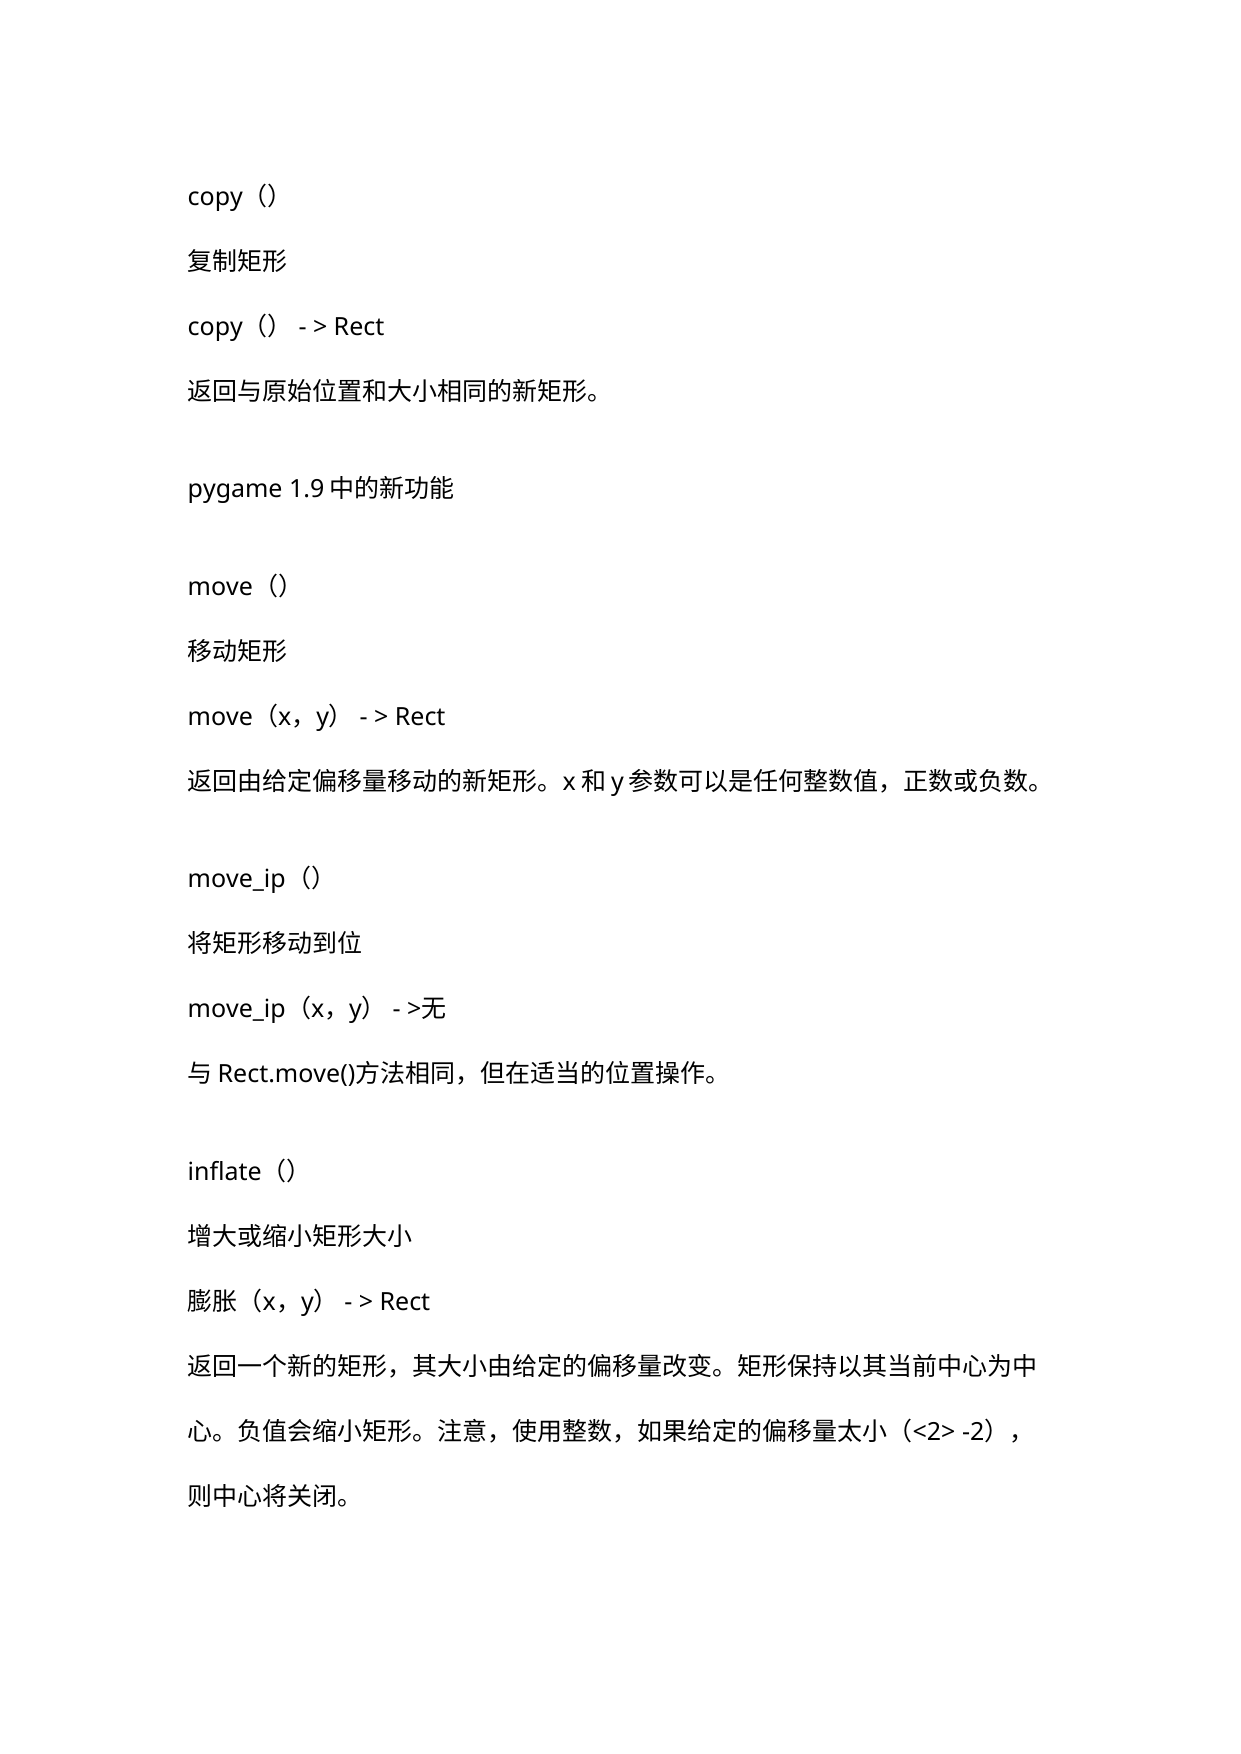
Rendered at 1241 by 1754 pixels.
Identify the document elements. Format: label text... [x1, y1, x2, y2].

text pygame 1.9中的新功能 [187, 454, 1053, 519]
text 将矩形移动到位 [187, 909, 1053, 974]
text 复制矩形 [187, 227, 1053, 292]
text 返回一个新的矩形，其大小由给定的偏移量改变。矩形保持以其当前中心为中心。负值会缩小矩形。注意，使用整数，如果给定的偏移量太小（<2> -2），则中心将关闭。 [187, 1332, 1053, 1527]
text 返回由给定偏移量移动的新矩形。x和y参数可以是任何整数值，正数或负数。 [187, 747, 1053, 812]
text move_ip（x，y） - >无 [187, 974, 1053, 1039]
text copy（） [187, 162, 1053, 227]
text 移动矩形 [187, 617, 1053, 682]
text move（x，y） - > Rect [187, 682, 1053, 747]
text 与Rect.move()方法相同，但在适当的位置操作。 [187, 1039, 1053, 1104]
text 膨胀（x，y） - > Rect [187, 1267, 1053, 1332]
text move（） [187, 552, 1053, 617]
text 返回与原始位置和大小相同的新矩形。 [187, 357, 1053, 422]
text move_ip（） [187, 844, 1053, 909]
text copy（） - > Rect [187, 292, 1053, 357]
text inflate（） [187, 1137, 1053, 1202]
text 增大或缩小矩形大小 [187, 1202, 1053, 1267]
